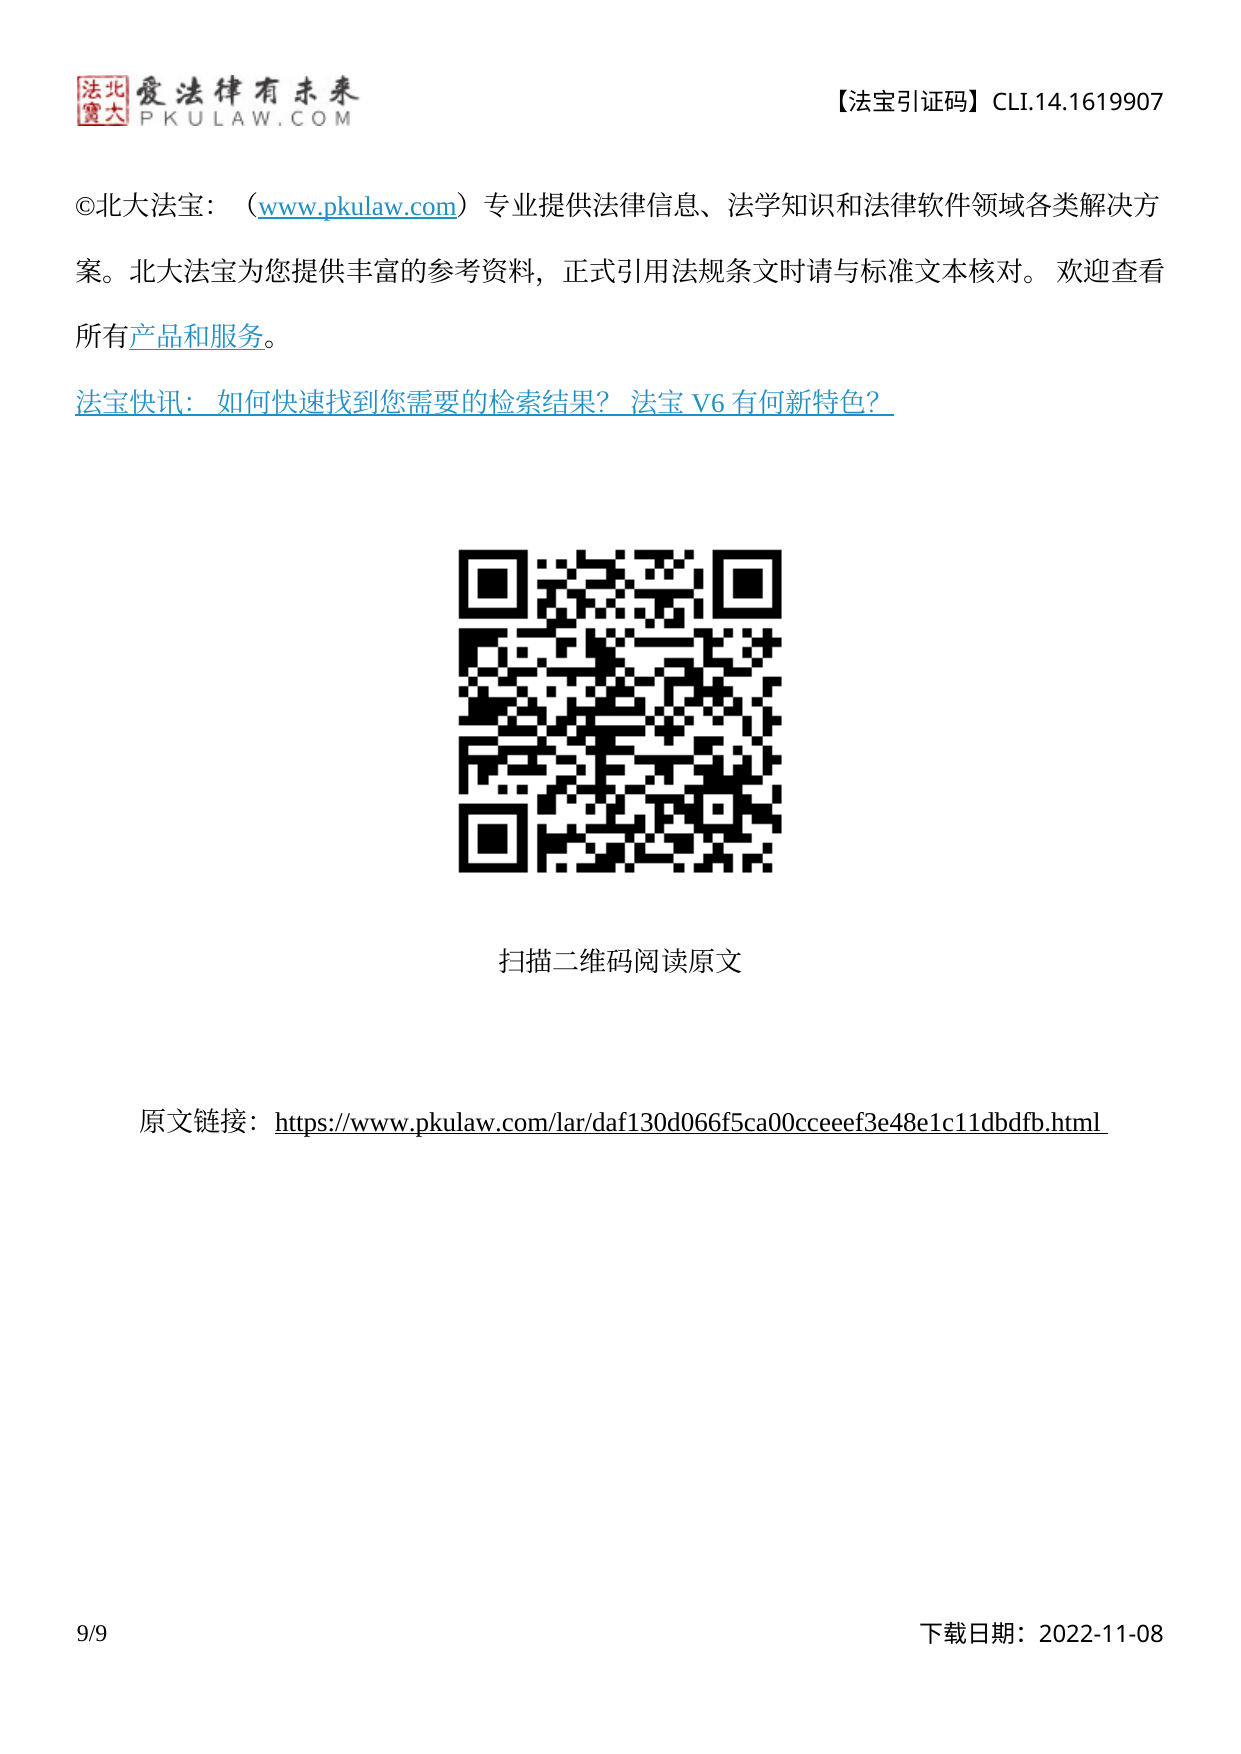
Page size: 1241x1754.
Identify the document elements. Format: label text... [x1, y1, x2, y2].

text 原文链接：https://www.pkulaw.com/lar/daf130d066f5ca00cceeef3e48e1c11dbdfb.html [75, 1071, 1165, 1137]
picture [420, 511, 821, 912]
text ©北大法宝：（www.pkulaw.com）专业提供法律信息、法学知识和法律软件领域各类解决方案。北大法宝为您提供丰富的参考资料，正式引用法规条文时请与标准文本核对。 欢迎查看所有产品和服务。 法宝快讯： 如何快速找到您需要的检索结果？ 法宝 V6 有何新特色？ [75, 156, 1165, 418]
text 扫描二维码阅读原文 [169, 912, 1071, 978]
picture [76, 75, 361, 126]
